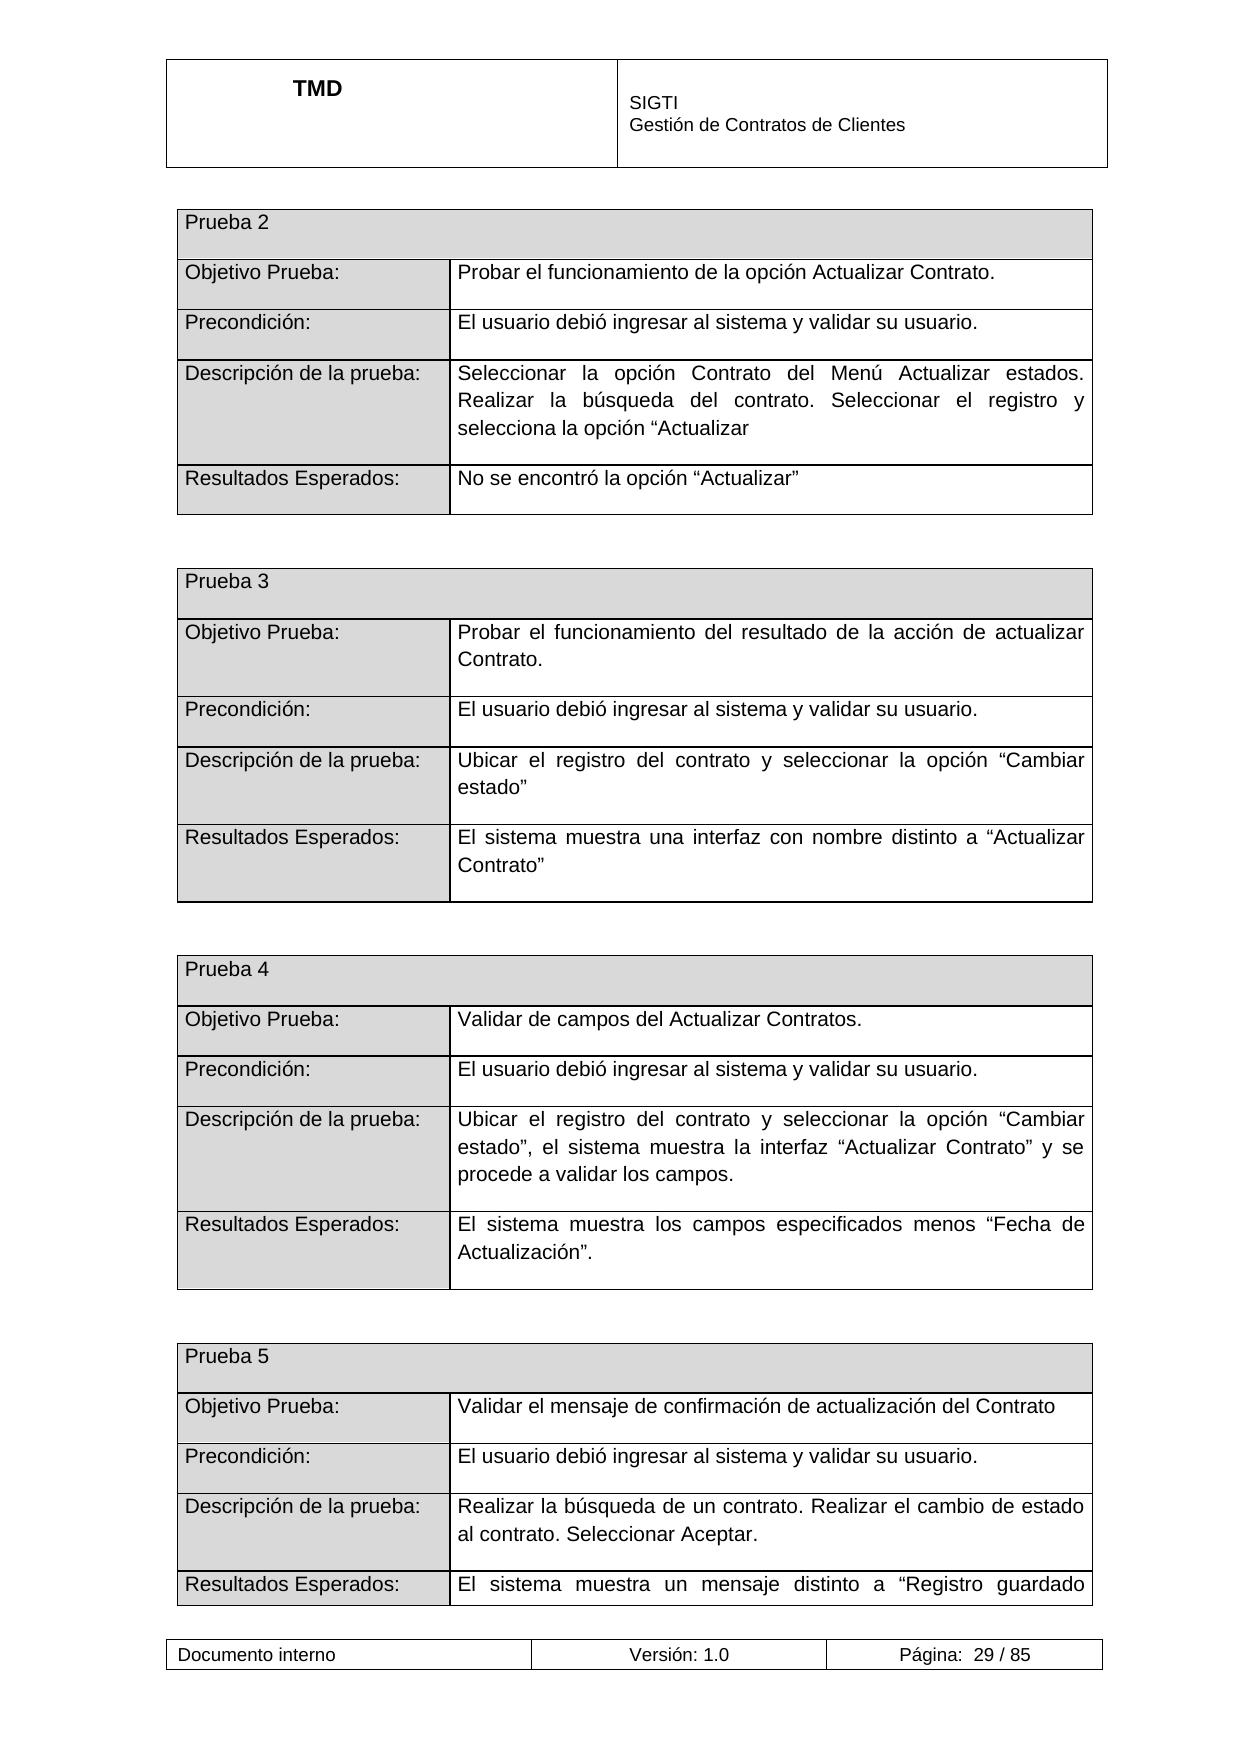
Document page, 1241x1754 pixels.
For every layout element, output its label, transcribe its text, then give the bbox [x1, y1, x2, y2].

table_cell El sistema muestra una interfaz con nombre distinto a “Actualizar Contrato” [451, 825, 1092, 901]
table_cell Precondición: [178, 1444, 449, 1493]
table_cell Objetivo Prueba: [178, 620, 449, 696]
table_cell Validar el mensaje de confirmación de actualización del Contrato [451, 1394, 1092, 1442]
table_cell Resultados Esperados: [178, 1572, 449, 1605]
table_cell Descripción de la prueba: [178, 361, 449, 464]
table_cell Resultados Esperados: [178, 825, 449, 901]
table_cell El usuario debió ingresar al sistema y validar su usuario. [451, 1057, 1092, 1106]
table_cell Ubicar el registro del contrato y seleccionar la opción “Cambiar estado” [451, 748, 1092, 824]
table_cell El usuario debió ingresar al sistema y validar su usuario. [451, 1444, 1092, 1493]
table_cell Precondición: [178, 310, 449, 359]
table_cell Precondición: [178, 1057, 449, 1106]
table_cell Objetivo Prueba: [178, 260, 449, 309]
table_cell Descripción de la prueba: [178, 748, 449, 824]
table_cell El usuario debió ingresar al sistema y validar su usuario. [451, 697, 1092, 746]
table_cell Validar de campos del Actualizar Contratos. [451, 1007, 1092, 1055]
table_cell El sistema muestra un mensaje distinto a “Registro guardado exitosamente”. [451, 1572, 1092, 1605]
table_cell Ubicar el registro del contrato y seleccionar la opción “Cambiar estado”, el sistema muestra la interfaz “Actualizar Contrato” y se procede a validar los campos. [451, 1107, 1092, 1211]
table_cell Objetivo Prueba: [178, 1007, 449, 1055]
table_cell Seleccionar la opción Contrato del Menú Actualizar estados. Realizar la búsqueda del contrato. Seleccionar el registro y selecciona la opción “Actualizar [451, 361, 1092, 464]
table_cell El sistema muestra los campos especificados menos “Fecha de Actualización”. [451, 1212, 1092, 1288]
table_cell Descripción de la prueba: [178, 1107, 449, 1211]
table_header Prueba 4 [178, 956, 1092, 1005]
table_header Prueba 3 [178, 569, 1092, 618]
table_cell Resultados Esperados: [178, 1212, 449, 1288]
table_cell Objetivo Prueba: [178, 1394, 449, 1442]
table_header Prueba 2 [178, 210, 1092, 258]
table_cell Resultados Esperados: [178, 466, 449, 514]
table_cell Descripción de la prueba: [178, 1494, 449, 1570]
table_cell Probar el funcionamiento del resultado de la acción de actualizar Contrato. [451, 620, 1092, 696]
table_cell El usuario debió ingresar al sistema y validar su usuario. [451, 310, 1092, 359]
table_cell Precondición: [178, 697, 449, 746]
table_cell No se encontró la opción “Actualizar” [451, 466, 1092, 514]
table_cell Probar el funcionamiento de la opción Actualizar Contrato. [451, 260, 1092, 309]
table_header Prueba 5 [178, 1344, 1092, 1392]
table_cell Realizar la búsqueda de un contrato. Realizar el cambio de estado al contrato. Seleccionar Aceptar. [451, 1494, 1092, 1570]
